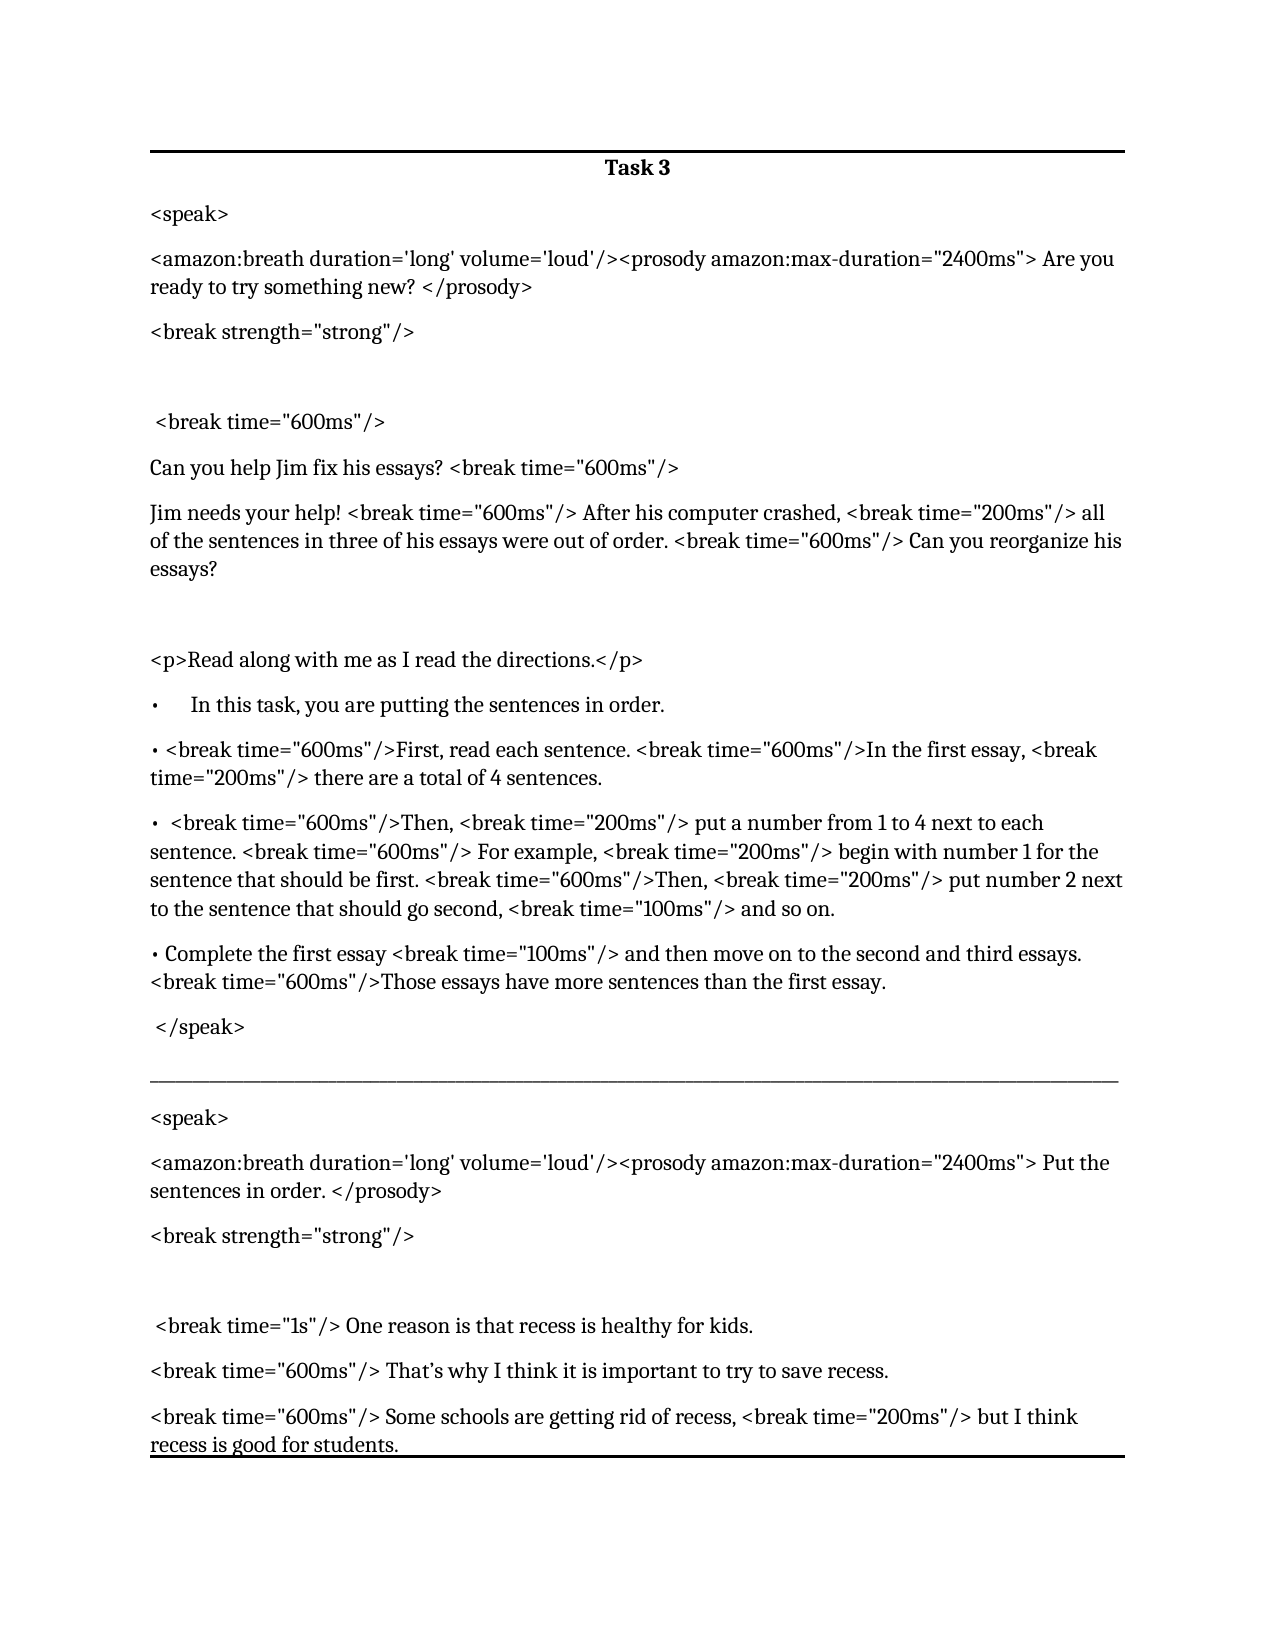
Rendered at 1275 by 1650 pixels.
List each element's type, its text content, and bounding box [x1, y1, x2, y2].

text • In this task, you are putting the sentences in order. [150, 686, 1125, 718]
text <break time="600ms"/> [150, 404, 1125, 436]
text <amazon:breath duration='long' volume='loud'/><prosody amazon:max-duration="2400ms"> Are you ready to try something new? </prosody> [150, 240, 1125, 300]
text </speak> [150, 1009, 1125, 1041]
text Task 3 [150, 153, 1125, 182]
text <amazon:breath duration='long' volume='loud'/><prosody amazon:max-duration="2400ms"> Put the sentences in order. </prosody> [150, 1144, 1125, 1204]
text <break strength="strong"/> [150, 1218, 1125, 1249]
text <break time="1s"/> One reason is that recess is healthy for kids. [150, 1308, 1125, 1339]
text Can you help Jim fix his essays? <break time="600ms"/> [150, 449, 1125, 481]
text <break time="600ms"/> That’s why I think it is important to try to save recess. [150, 1353, 1125, 1385]
text • <break time="600ms"/>Then, <break time="200ms"/> put a number from 1 to 4 next to each sentence. <break time="600ms"/> For example, <break time="200ms"/> begin with number 1 for the sentence that should be first. <break time="600ms"/>Then, <break time="200ms"/> put number 2 next to the sentence that should go second, <break time="100ms"/> and so on. [150, 805, 1125, 922]
text Jim needs your help! <break time="600ms"/> After his computer crashed, <break time="200ms"/> all of the sentences in three of his essays were out of order. <break time="600ms"/> Can you reorganize his essays? [150, 494, 1125, 583]
text <speak> [150, 195, 1125, 227]
text <break strength="strong"/> [150, 314, 1125, 345]
text <speak> [150, 1099, 1125, 1131]
text • <break time="600ms"/>First, read each sentence. <break time="600ms"/>In the first essay, <break time="200ms"/> there are a total of 4 sentences. [150, 731, 1125, 791]
text • Complete the first essay <break time="100ms"/> and then move on to the second and third essays. <break time="600ms"/>Those essays have more sentences than the first essay. [150, 935, 1125, 995]
text __________________________________________________________________________________________________________________ [150, 1054, 1125, 1086]
text <break time="600ms"/> Some schools are getting rid of recess, <break time="200ms"/> but I think recess is good for students. [150, 1398, 1125, 1455]
text <p>Read along with me as I read the directions.</p> [150, 641, 1125, 673]
